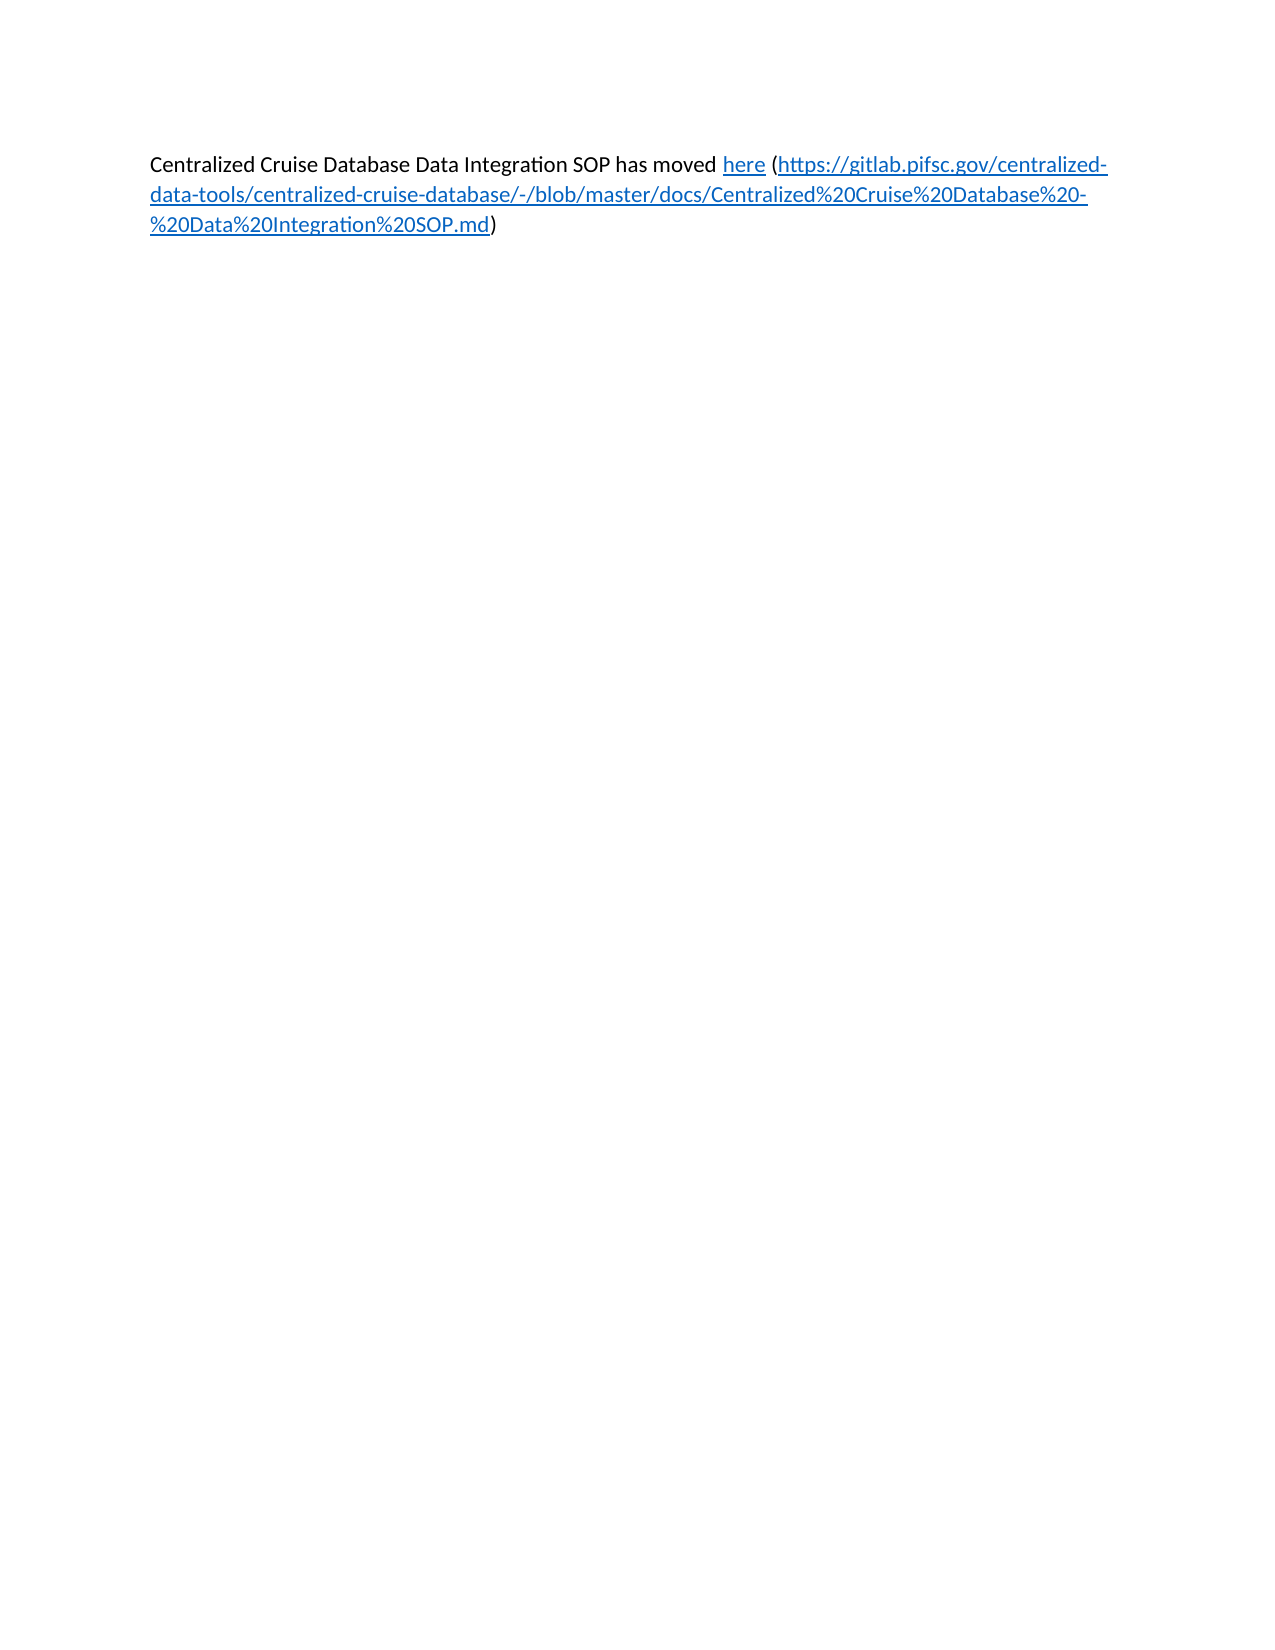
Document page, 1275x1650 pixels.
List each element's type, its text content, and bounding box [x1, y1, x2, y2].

text Centralized Cruise Database Data Integration SOP has moved here (https://gitlab.pifsc.gov/centralized-data-tools/centralized-cruise-database/-/blob/master/docs/Centralized%20Cruise%20Database%20-%20Data%20Integration%20SOP.md) [150, 150, 1125, 238]
